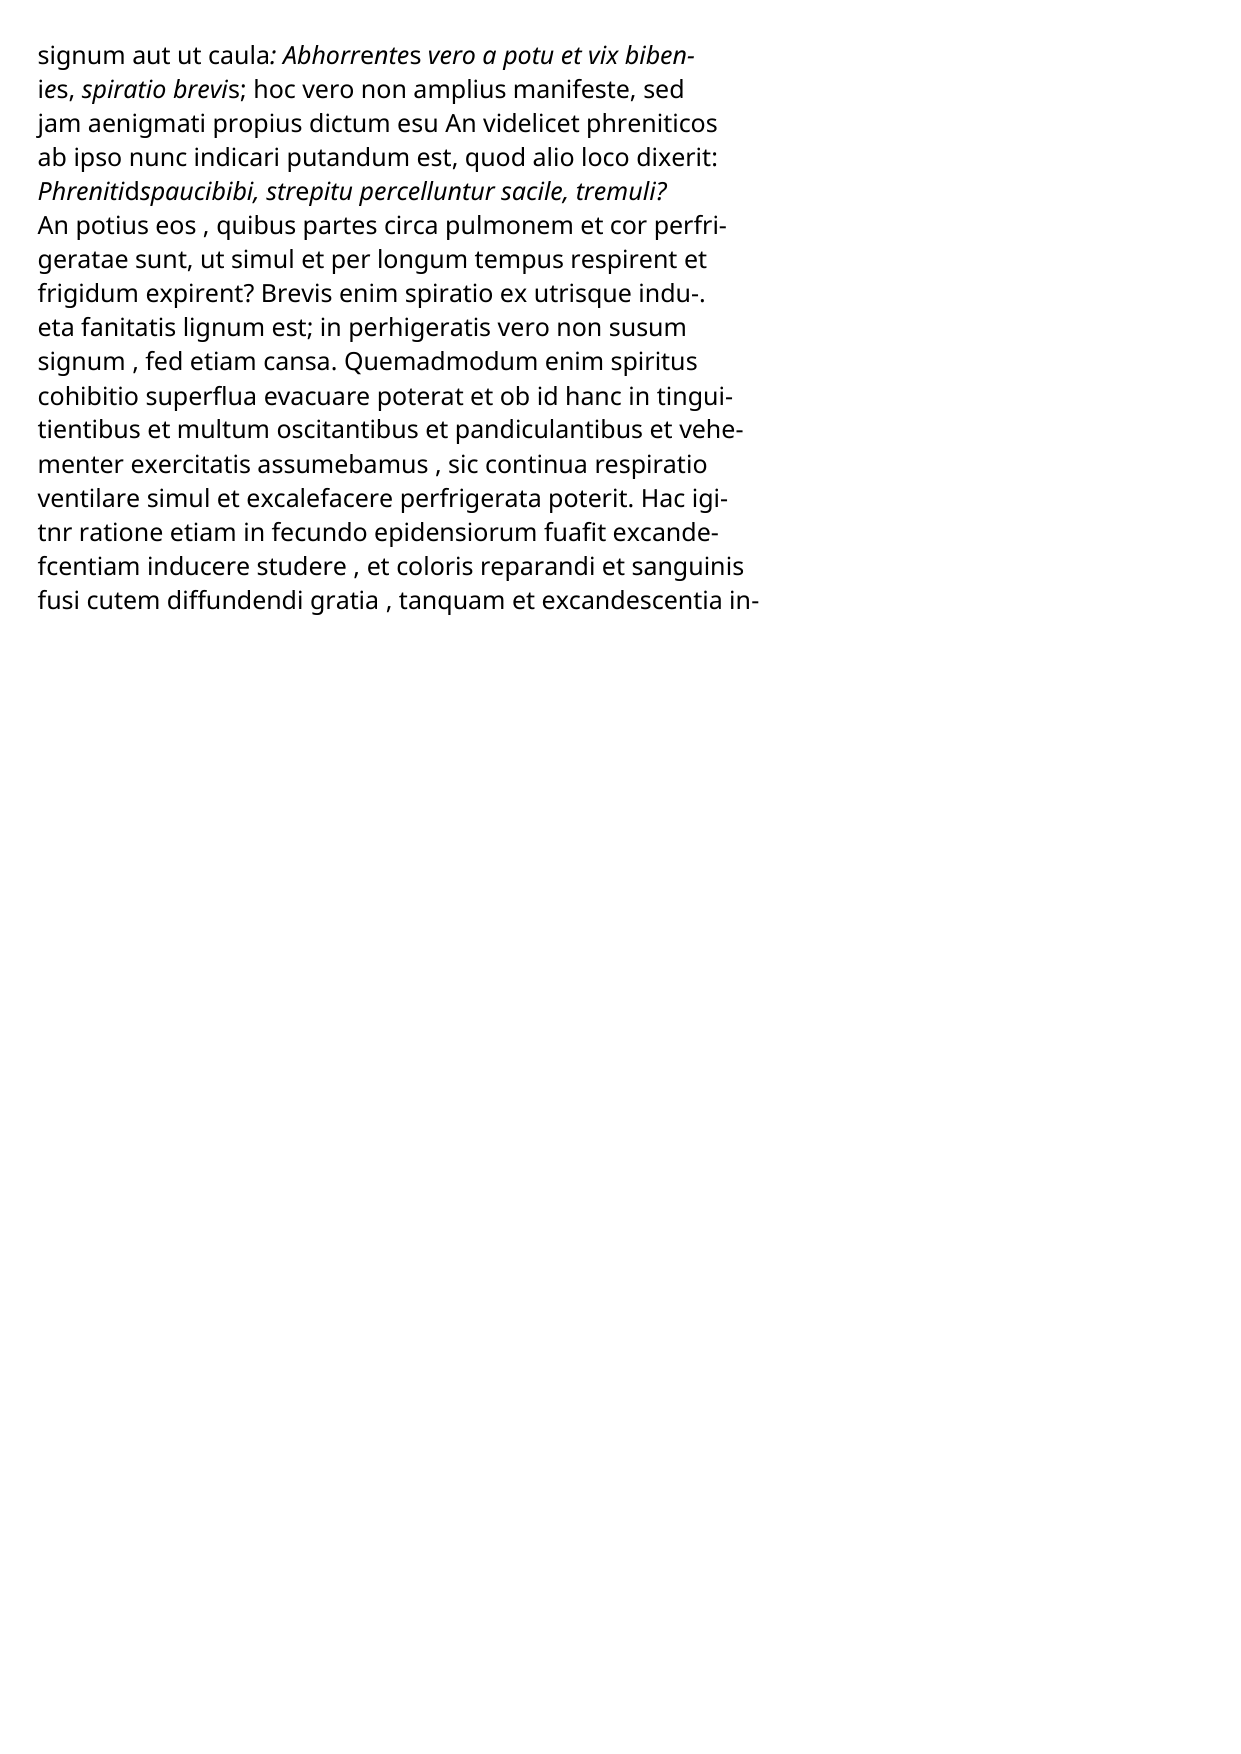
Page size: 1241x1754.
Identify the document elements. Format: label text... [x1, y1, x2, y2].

text signum aut ut caula: Abhorrentes vero a potu et vix biben- ies, spiratio brevis; hoc vero non amplius manifeste, sed jam aenigmati propius dictum esu An videlicet phreniticos ab ipso nunc indicari putandum est, quod alio loco dixerit: Phrenitidspaucibibi, strepitu percelluntur sacile, tremuli? An potius eos , quibus partes circa pulmonem et cor perfri- geratae sunt, ut simul et per longum tempus respirent et frigidum expirent? Brevis enim spiratio ex utrisque indu-. eta fanitatis lignum est; in perhigeratis vero non susum signum , fed etiam cansa. Quemadmodum enim spiritus cohibitio superflua evacuare poterat et ob id hanc in tingui- tientibus et multum oscitantibus et pandiculantibus et vehe- menter exercitatis assumebamus , sic continua respiratio ventilare simul et excalefacere perfrigerata poterit. Hac igi- tnr ratione etiam in fecundo epidensiorum fuafit excande- fcentiam inducere studere , et coloris reparandi et sanguinis fusi cutem diffundendi gratia , tanquam et excandescentia in- [37, 37, 1203, 617]
